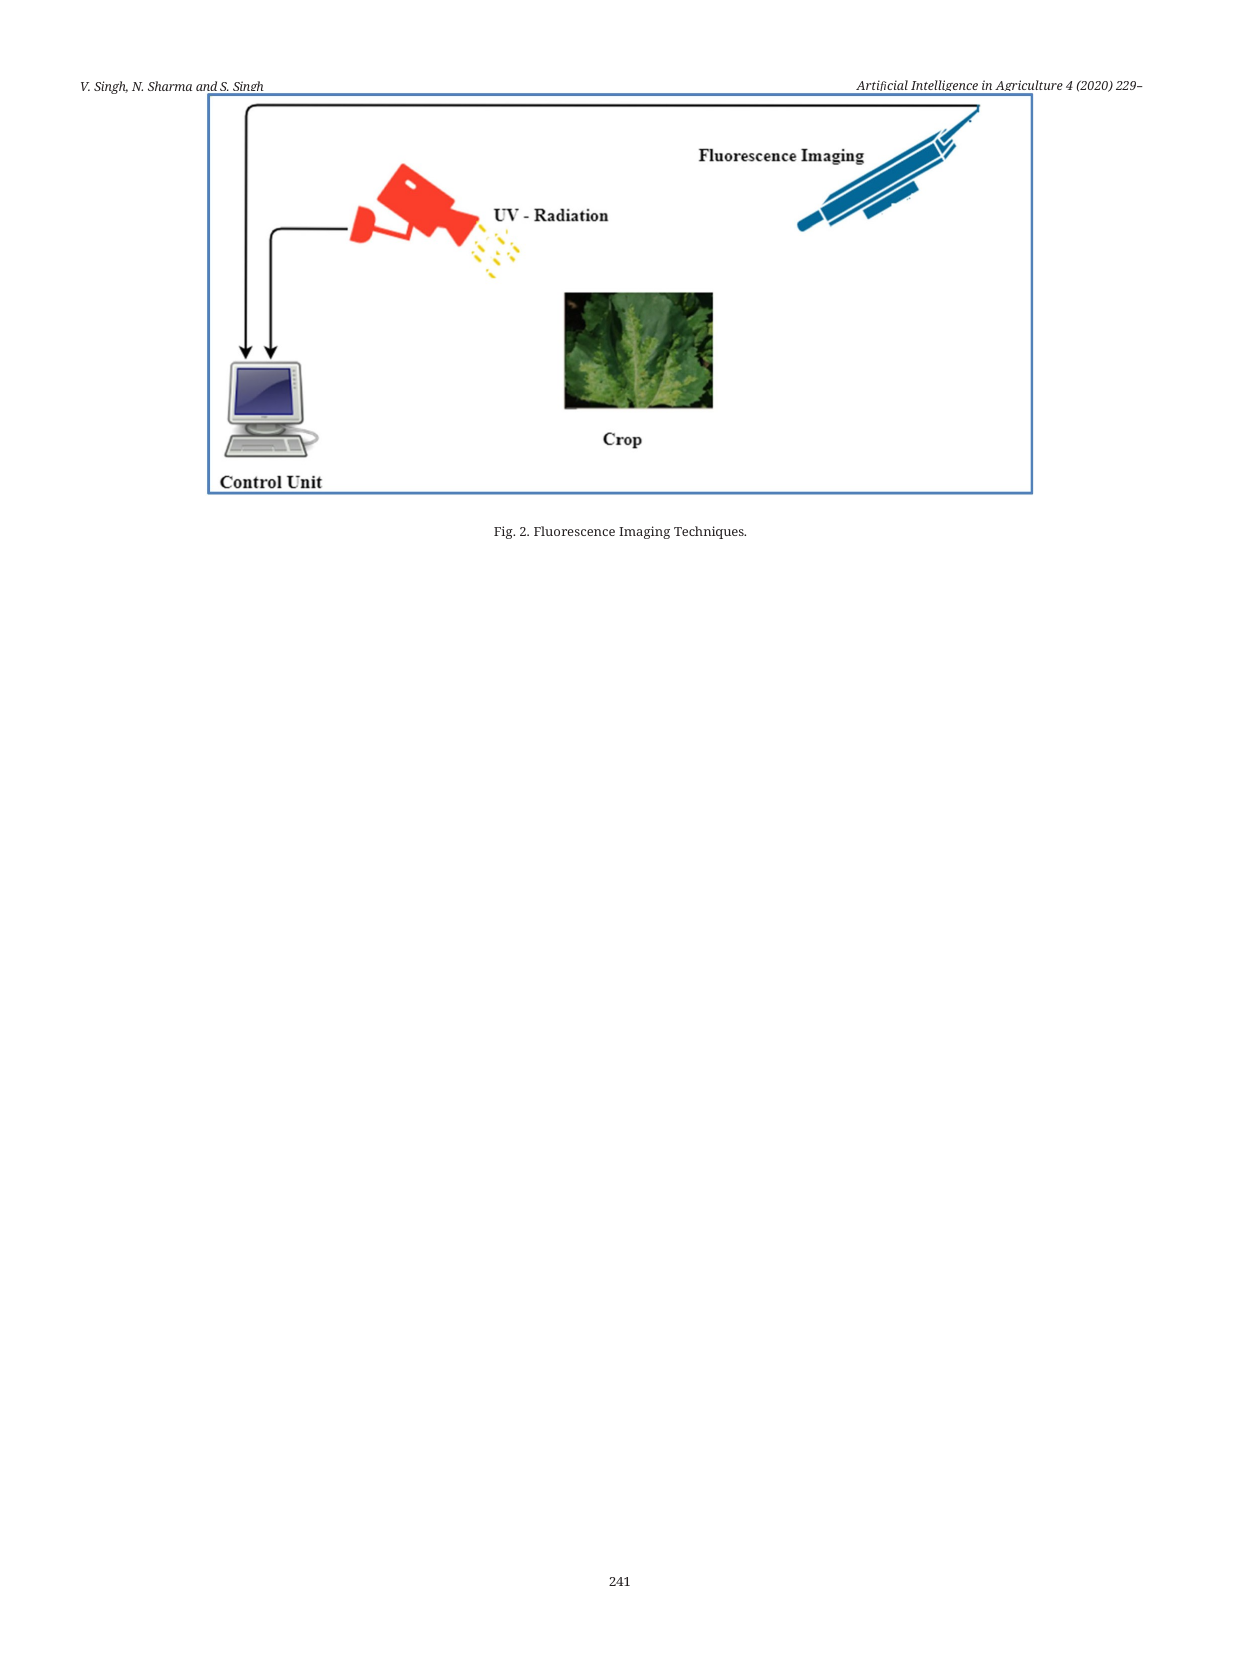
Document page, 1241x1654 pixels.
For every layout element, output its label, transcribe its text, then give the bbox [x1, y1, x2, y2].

text Fig. 2. Fluorescence Imaging Techniques. [69, 523, 1172, 540]
picture [205, 91, 1034, 496]
